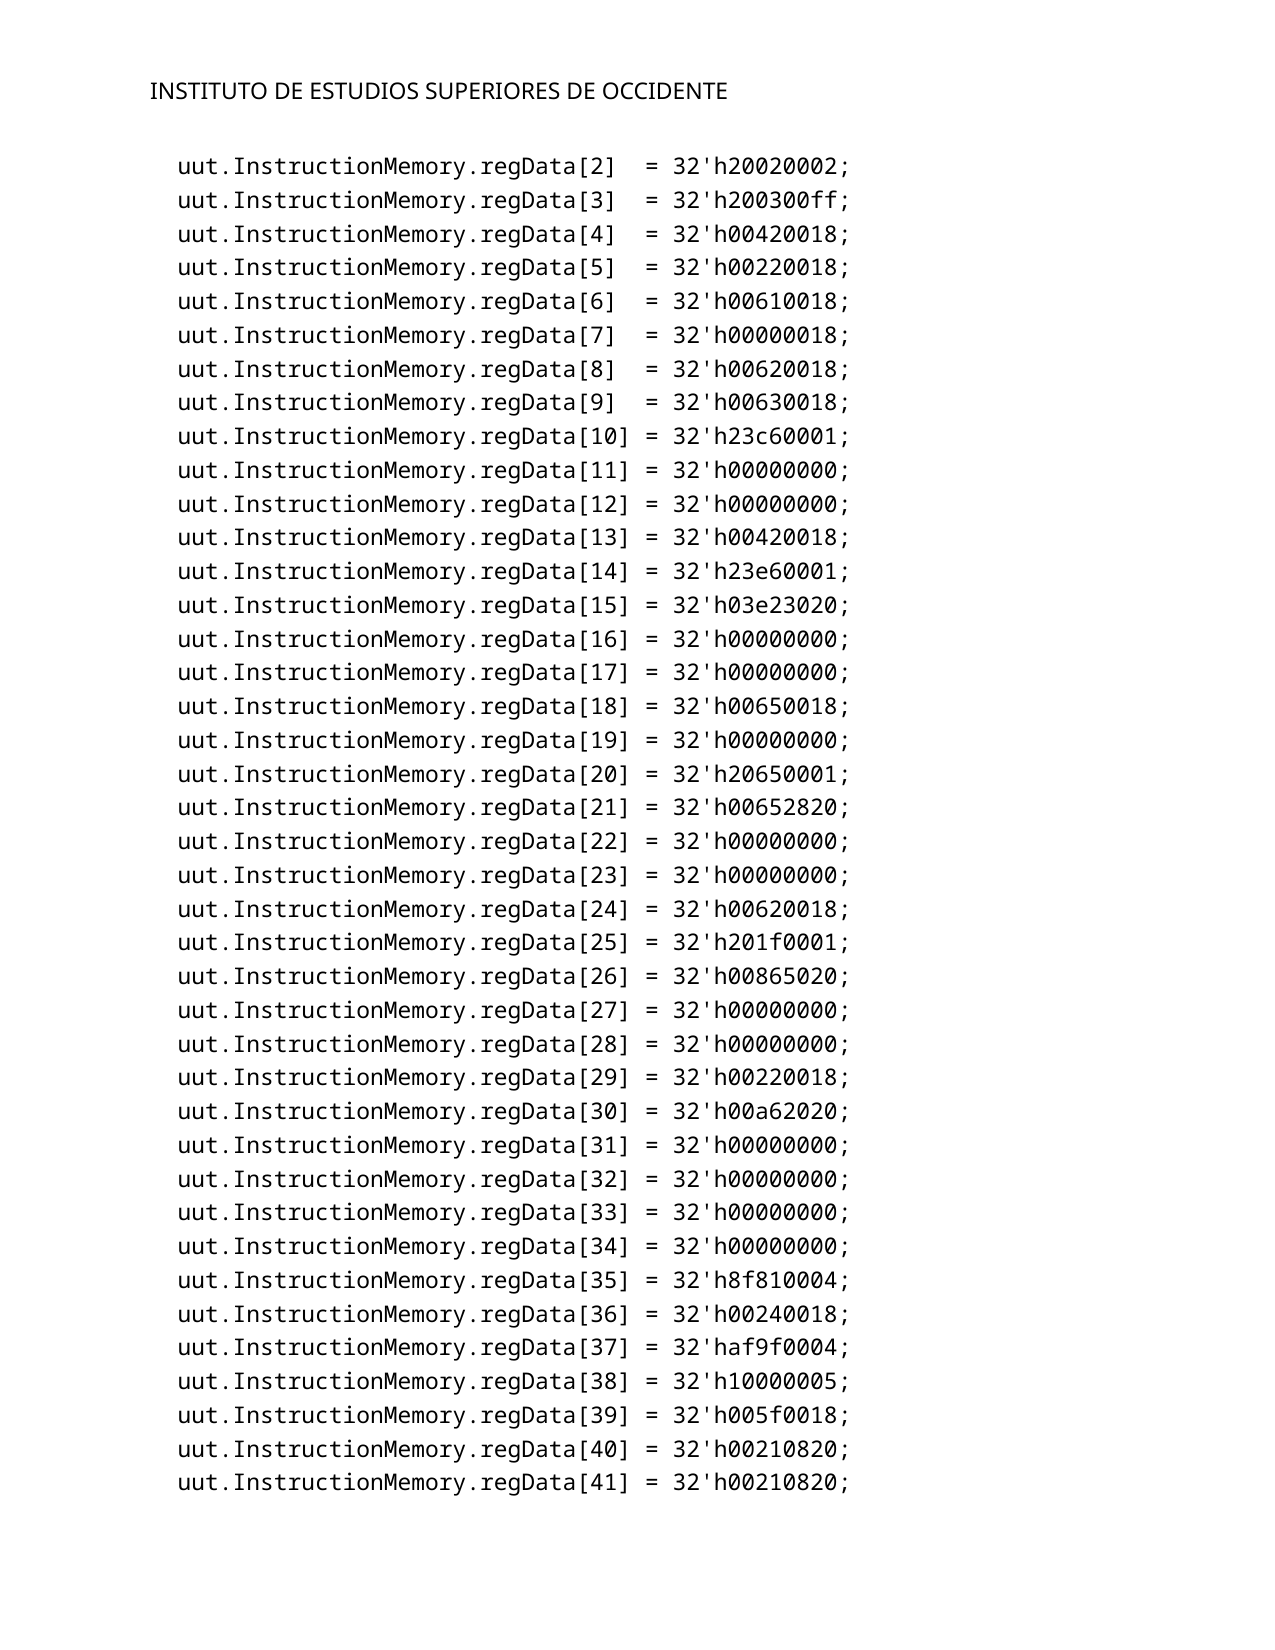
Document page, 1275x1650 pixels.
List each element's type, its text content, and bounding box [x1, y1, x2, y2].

text uut.InstructionMemory.regData[32] = 32'h00000000; [150, 1162, 1125, 1194]
text uut.InstructionMemory.regData[31] = 32'h00000000; [150, 1129, 1125, 1160]
text uut.InstructionMemory.regData[34] = 32'h00000000; [150, 1230, 1125, 1261]
text uut.InstructionMemory.regData[6] = 32'h00610018; [150, 285, 1125, 316]
text uut.InstructionMemory.regData[4] = 32'h00420018; [150, 217, 1125, 249]
text uut.InstructionMemory.regData[24] = 32'h00620018; [150, 892, 1125, 924]
text uut.InstructionMemory.regData[40] = 32'h00210820; [150, 1432, 1125, 1464]
text uut.InstructionMemory.regData[29] = 32'h00220018; [150, 1061, 1125, 1092]
text uut.InstructionMemory.regData[36] = 32'h00240018; [150, 1297, 1125, 1329]
text uut.InstructionMemory.regData[16] = 32'h00000000; [150, 622, 1125, 654]
text uut.InstructionMemory.regData[22] = 32'h00000000; [150, 825, 1125, 856]
text uut.InstructionMemory.regData[25] = 32'h201f0001; [150, 926, 1125, 957]
text uut.InstructionMemory.regData[8] = 32'h00620018; [150, 352, 1125, 384]
text uut.InstructionMemory.regData[2] = 32'h20020002; [150, 150, 1125, 181]
text uut.InstructionMemory.regData[37] = 32'haf9f0004; [150, 1331, 1125, 1362]
text uut.InstructionMemory.regData[9] = 32'h00630018; [150, 386, 1125, 417]
text uut.InstructionMemory.regData[28] = 32'h00000000; [150, 1027, 1125, 1059]
text uut.InstructionMemory.regData[5] = 32'h00220018; [150, 251, 1125, 282]
text uut.InstructionMemory.regData[35] = 32'h8f810004; [150, 1264, 1125, 1295]
text uut.InstructionMemory.regData[19] = 32'h00000000; [150, 724, 1125, 755]
text uut.InstructionMemory.regData[3] = 32'h200300ff; [150, 184, 1125, 215]
text uut.InstructionMemory.regData[17] = 32'h00000000; [150, 656, 1125, 687]
text uut.InstructionMemory.regData[27] = 32'h00000000; [150, 994, 1125, 1025]
text uut.InstructionMemory.regData[10] = 32'h23c60001; [150, 420, 1125, 451]
text uut.InstructionMemory.regData[13] = 32'h00420018; [150, 521, 1125, 552]
text uut.InstructionMemory.regData[38] = 32'h10000005; [150, 1365, 1125, 1396]
text uut.InstructionMemory.regData[18] = 32'h00650018; [150, 690, 1125, 721]
text uut.InstructionMemory.regData[21] = 32'h00652820; [150, 791, 1125, 822]
text uut.InstructionMemory.regData[33] = 32'h00000000; [150, 1196, 1125, 1227]
text uut.InstructionMemory.regData[20] = 32'h20650001; [150, 757, 1125, 789]
text uut.InstructionMemory.regData[7] = 32'h00000018; [150, 319, 1125, 350]
text uut.InstructionMemory.regData[11] = 32'h00000000; [150, 454, 1125, 485]
text uut.InstructionMemory.regData[39] = 32'h005f0018; [150, 1399, 1125, 1430]
text uut.InstructionMemory.regData[26] = 32'h00865020; [150, 960, 1125, 991]
text uut.InstructionMemory.regData[14] = 32'h23e60001; [150, 555, 1125, 586]
text uut.InstructionMemory.regData[23] = 32'h00000000; [150, 859, 1125, 890]
text uut.InstructionMemory.regData[15] = 32'h03e23020; [150, 589, 1125, 620]
text uut.InstructionMemory.regData[30] = 32'h00a62020; [150, 1095, 1125, 1126]
text uut.InstructionMemory.regData[12] = 32'h00000000; [150, 487, 1125, 519]
text uut.InstructionMemory.regData[41] = 32'h00210820; [150, 1466, 1125, 1497]
